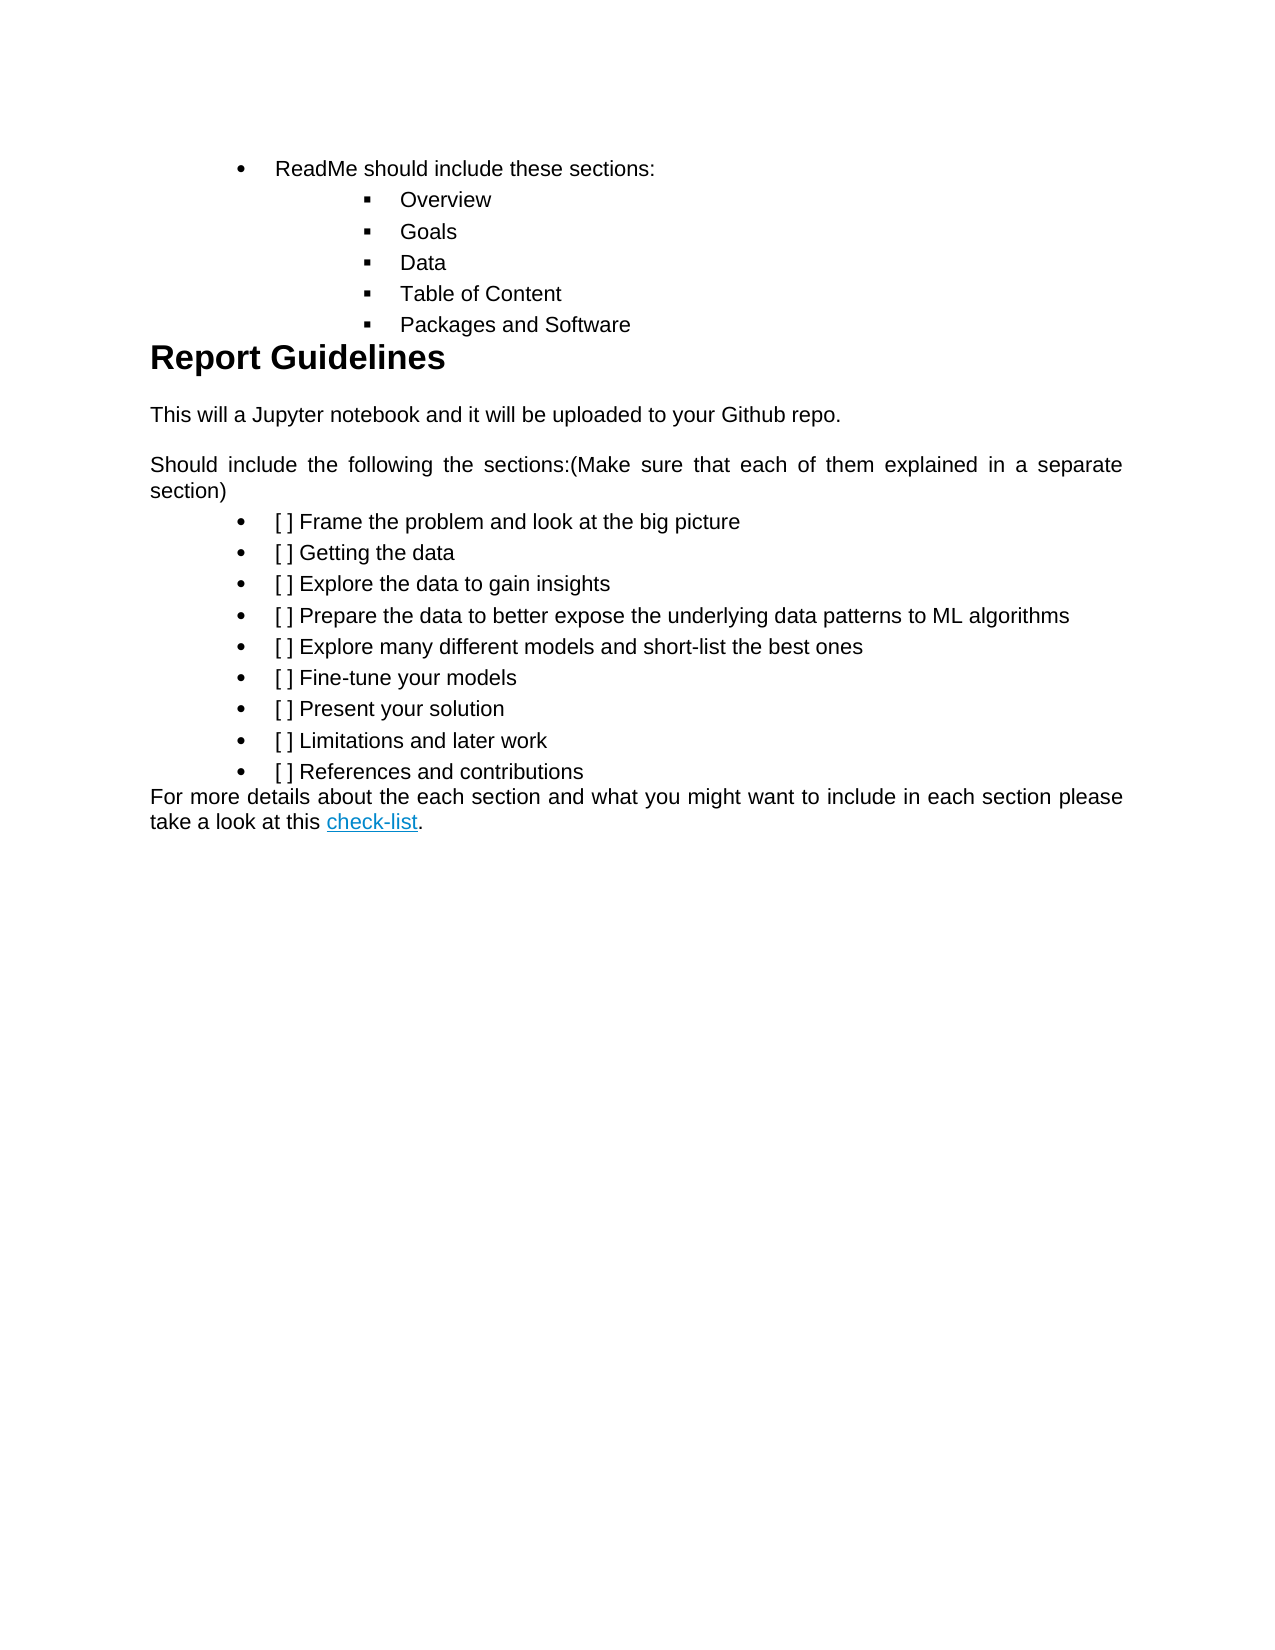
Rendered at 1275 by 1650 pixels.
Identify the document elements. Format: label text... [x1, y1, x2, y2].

list [ ] Present your solution [237, 690, 1075, 721]
text For more details about the each section and what you might want to include in each section please take a look at this check-list. [150, 784, 1125, 834]
list [ ] Explore the data to gain insights [237, 565, 1075, 596]
list Overview [362, 181, 1025, 212]
list [ ] Frame the problem and look at the big picture [237, 503, 1075, 534]
list [ ] Limitations and later work [237, 721, 1075, 753]
list [ ] Fine-tune your models [237, 659, 1075, 690]
text Report Guidelines [150, 337, 1125, 377]
list [ ] Getting the data [237, 534, 1075, 565]
list ReadMe should include these sections: [237, 150, 1075, 181]
list Goals [362, 212, 1025, 244]
text This will a Jupyter notebook and it will be uploaded to your Github repo. [150, 402, 1125, 427]
list [ ] Prepare the data to better expose the underlying data patterns to ML algorithms [237, 596, 1075, 628]
list Packages and Software [362, 306, 1025, 337]
list Table of Content [362, 275, 1025, 306]
text Should include the following the sections:(Make sure that each of them explained in a separate section) [150, 452, 1125, 503]
list [ ] Explore many different models and short-list the best ones [237, 628, 1075, 659]
list [ ] References and contributions [237, 753, 1075, 784]
list Data [362, 244, 1025, 275]
